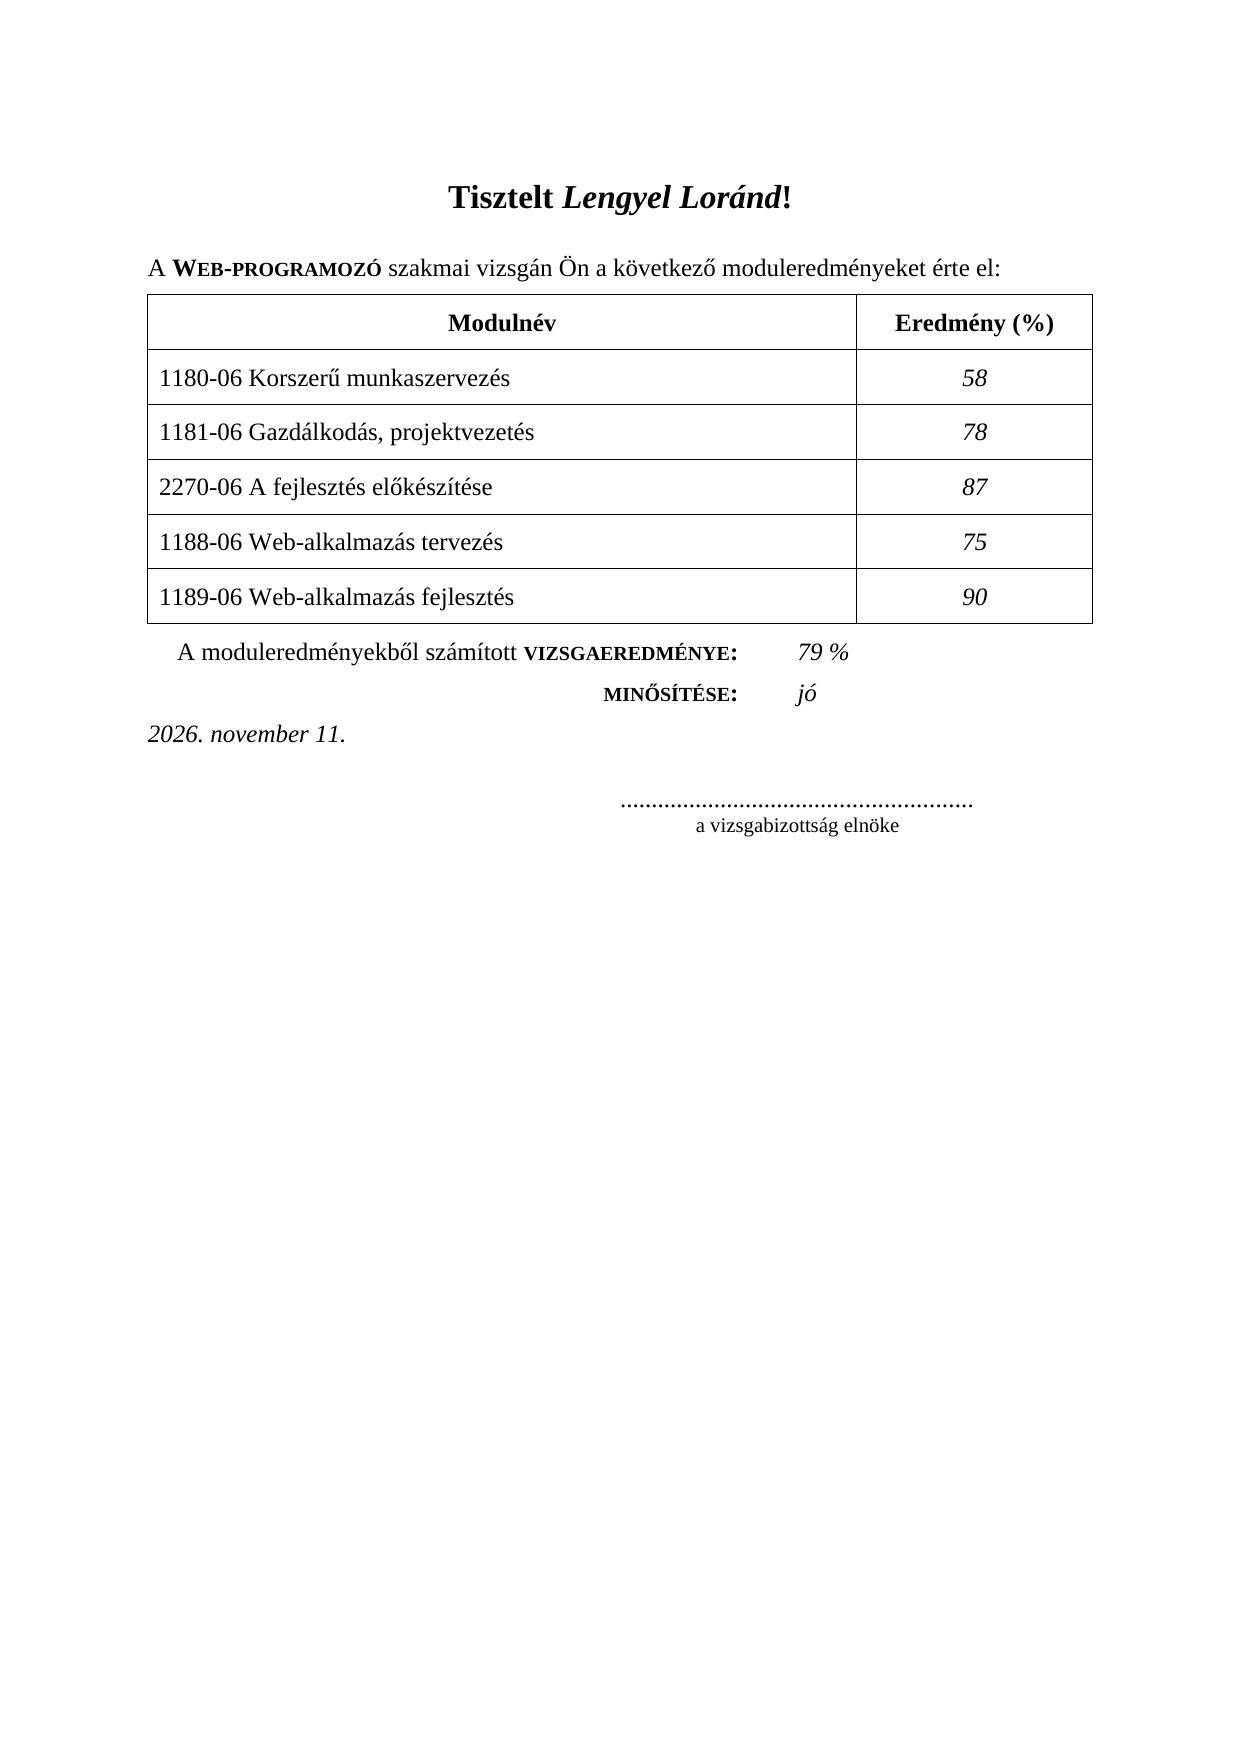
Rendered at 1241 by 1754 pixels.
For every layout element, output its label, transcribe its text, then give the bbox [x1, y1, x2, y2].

table_cell 1181-06 Gazdálkodás, projektvezetés [148, 405, 856, 459]
table_cell 1188-06 Web-alkalmazás tervezés [148, 515, 856, 568]
table_header Modulnév [148, 295, 856, 349]
text minősítése: jó [148, 678, 1093, 707]
text A moduleredményekből számított vizsgaeredménye: 79 % [148, 637, 1093, 665]
table_cell 1189-06 Web-alkalmazás fejlesztés [148, 569, 856, 623]
table_cell 90 [857, 569, 1092, 623]
text A Web-programozó szakmai vizsgán Ön a következő moduleredményeket érte el: [148, 253, 1093, 282]
text a vizsgabizottság elnöke [148, 813, 1093, 837]
table_header Eredmény (%) [857, 295, 1092, 349]
table_cell 78 [857, 405, 1092, 459]
table_cell 2270-06 A fejlesztés előkészítése [148, 460, 856, 513]
table_cell 58 [857, 350, 1092, 404]
table_cell 75 [857, 515, 1092, 568]
text Tisztelt Lengyel Loránd! [148, 177, 1093, 216]
table_cell 1180-06 Korszerű munkaszervezés [148, 350, 856, 404]
text 2013. április 26. [148, 719, 1093, 748]
table_cell 87 [857, 460, 1092, 513]
